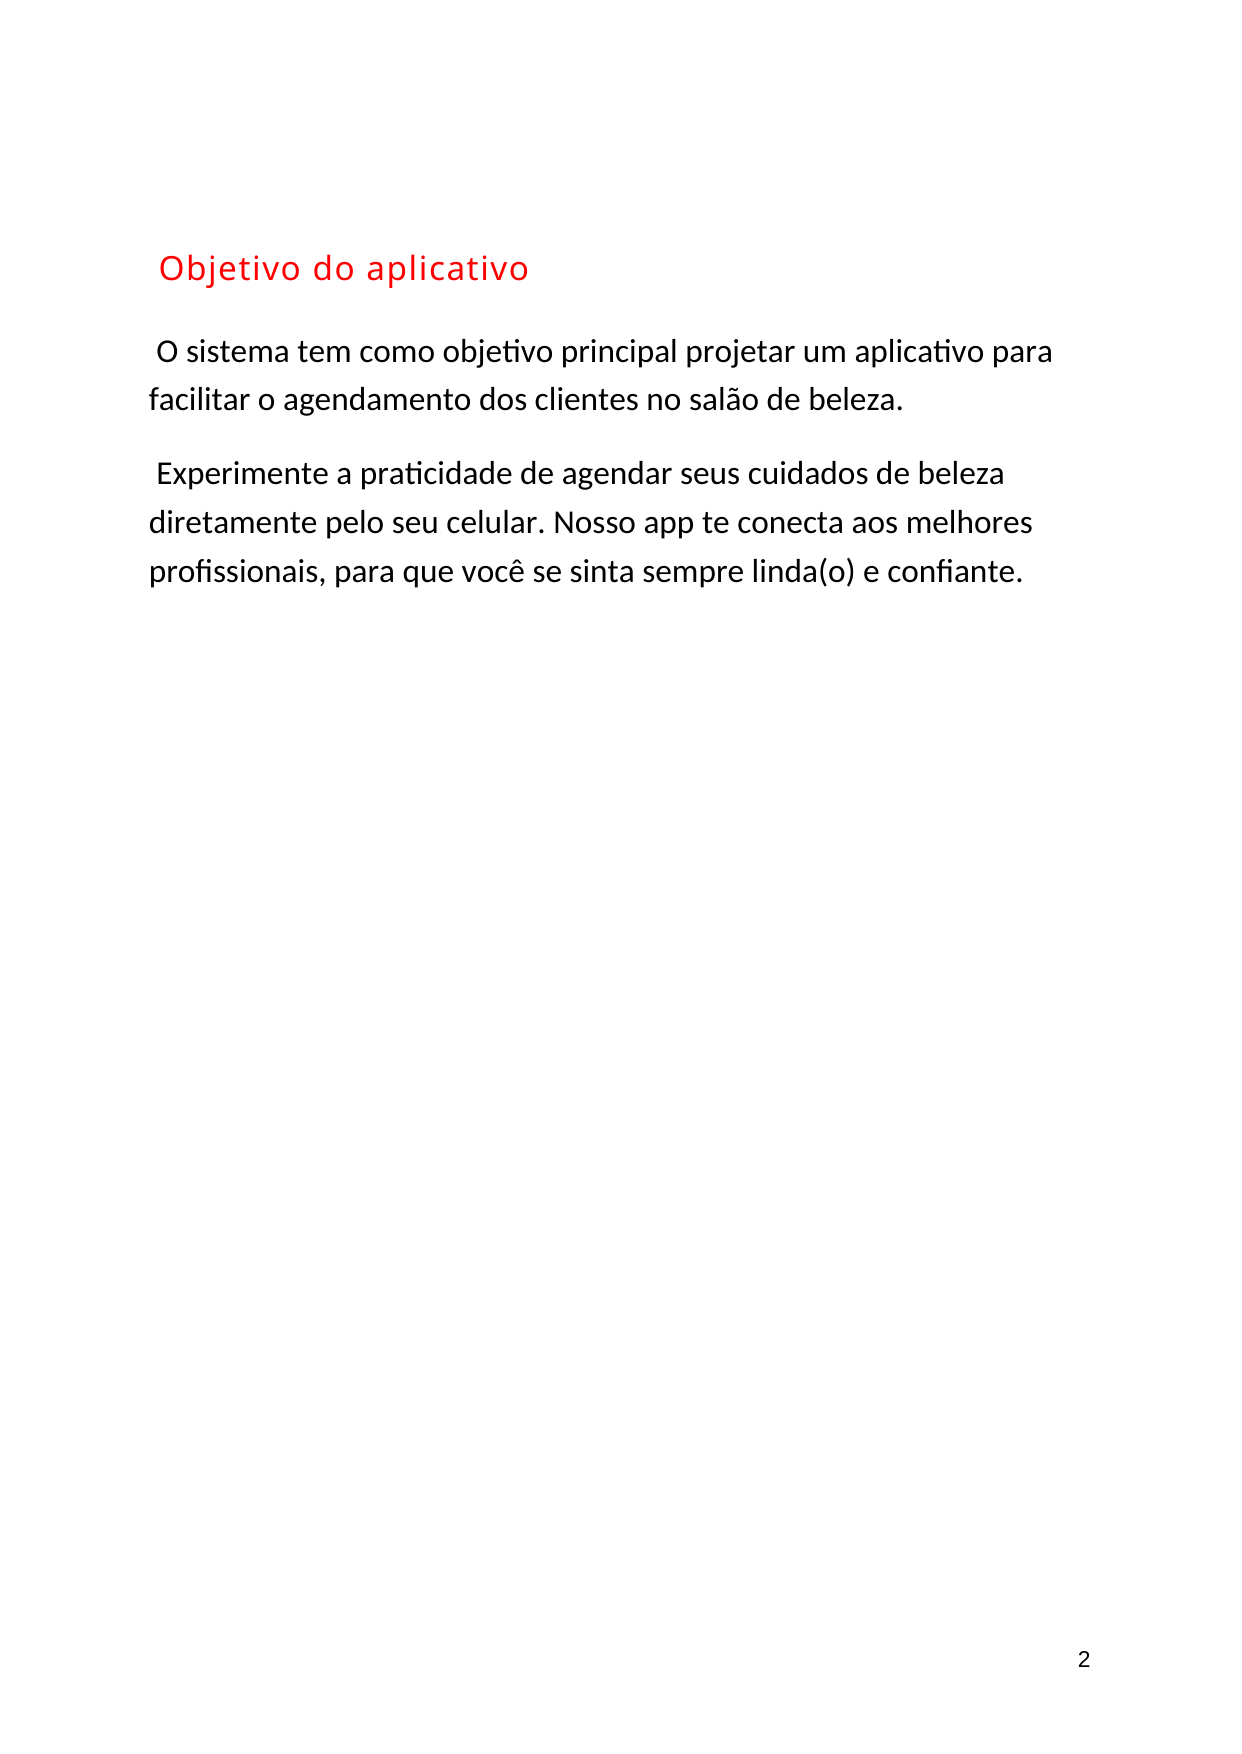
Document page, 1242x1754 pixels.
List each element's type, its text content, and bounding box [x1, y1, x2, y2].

text O sistema tem como objetivo principal projetar um aplicativo para facilitar o agendamento dos clientes no salão de beleza. [148, 329, 1087, 419]
text Objetivo do aplicativo [150, 245, 1087, 290]
text Experimente a praticidade de agendar seus cuidados de beleza diretamente pelo seu celular. Nosso app te conecta aos melhores profissionais, para que você se sinta sempre linda(o) e confiante. [148, 452, 1087, 591]
